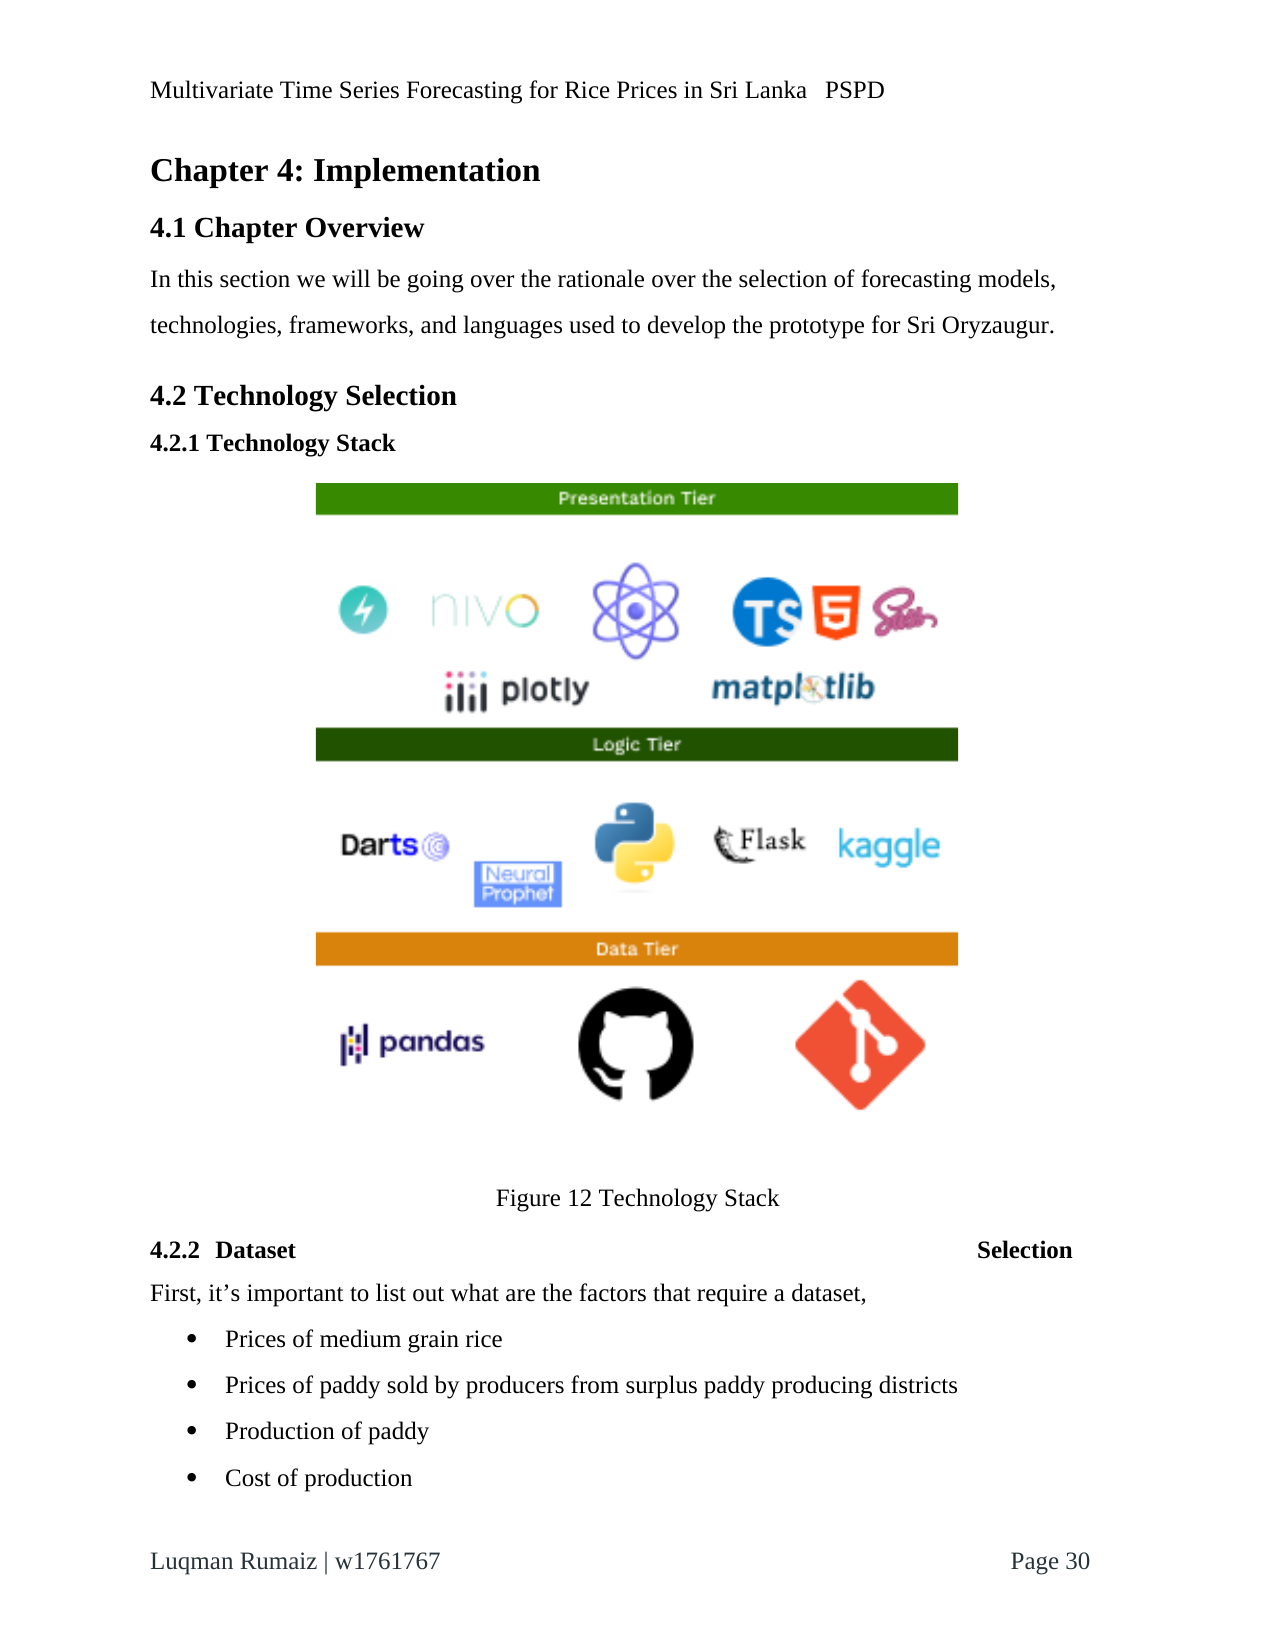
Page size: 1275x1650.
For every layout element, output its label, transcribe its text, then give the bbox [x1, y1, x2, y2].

text In this section we will be going over the rationale over the selection of forecasting models, [150, 264, 1125, 293]
subtitle 4.2 Technology Selection [150, 378, 1125, 412]
list Production of paddy [187, 1416, 1125, 1445]
subtitle 4.2.2 Dataset Selection [150, 1235, 1125, 1264]
subtitle Chapter 4: Implementation [150, 150, 1125, 188]
subtitle 4.2.1 Technology Stack [150, 428, 1125, 457]
picture [314, 483, 957, 1125]
text First, it’s important to list out what are the factors that require a dataset, [150, 1278, 1125, 1307]
list Cost of production [187, 1463, 1125, 1491]
list Prices of paddy sold by producers from surplus paddy producing districts [187, 1370, 1125, 1399]
subtitle 4.1 Chapter Overview [150, 211, 1125, 244]
text technologies, frameworks, and languages used to develop the prototype for Sri Oryzaugur. [150, 310, 1125, 339]
list Prices of medium grain rice [187, 1324, 1125, 1353]
